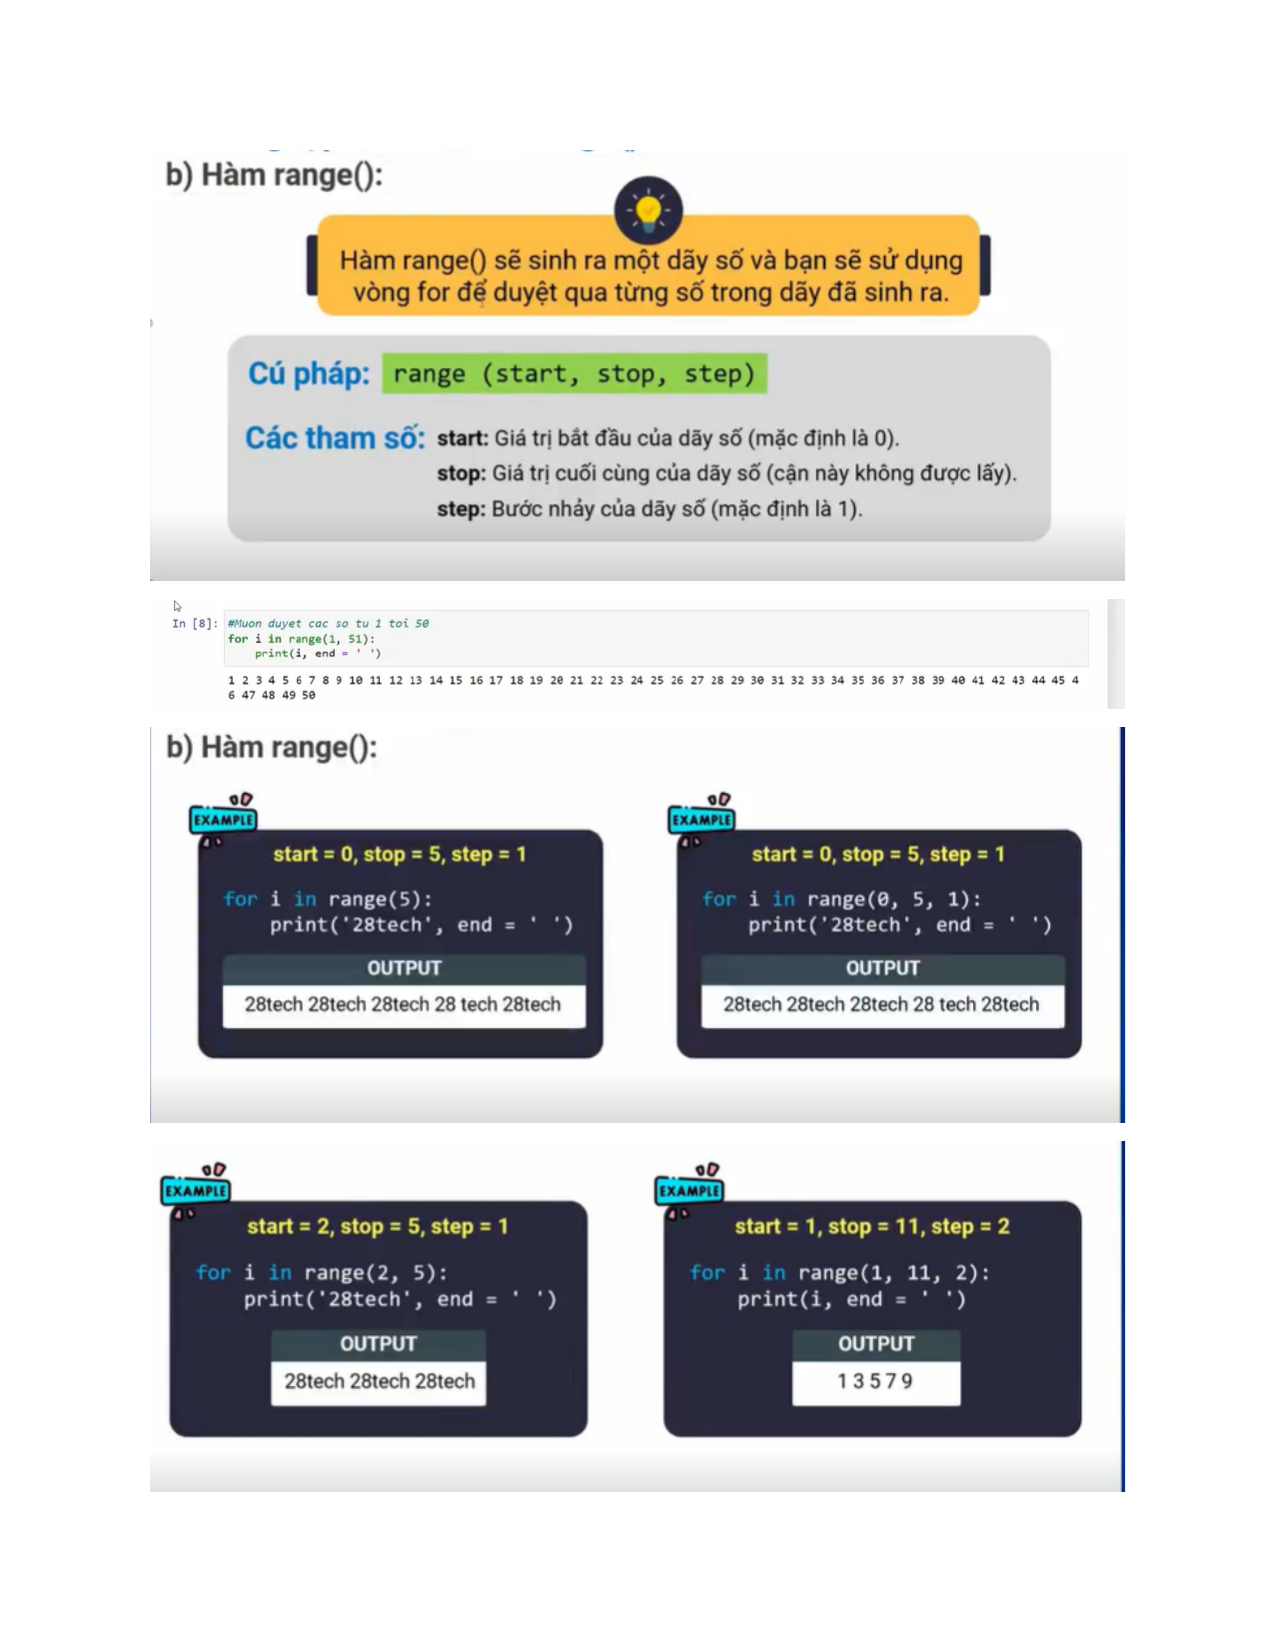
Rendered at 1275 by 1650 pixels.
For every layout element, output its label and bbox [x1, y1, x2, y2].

picture [150, 599, 1125, 709]
picture [150, 150, 1125, 581]
picture [150, 727, 1125, 1123]
picture [150, 1141, 1125, 1492]
